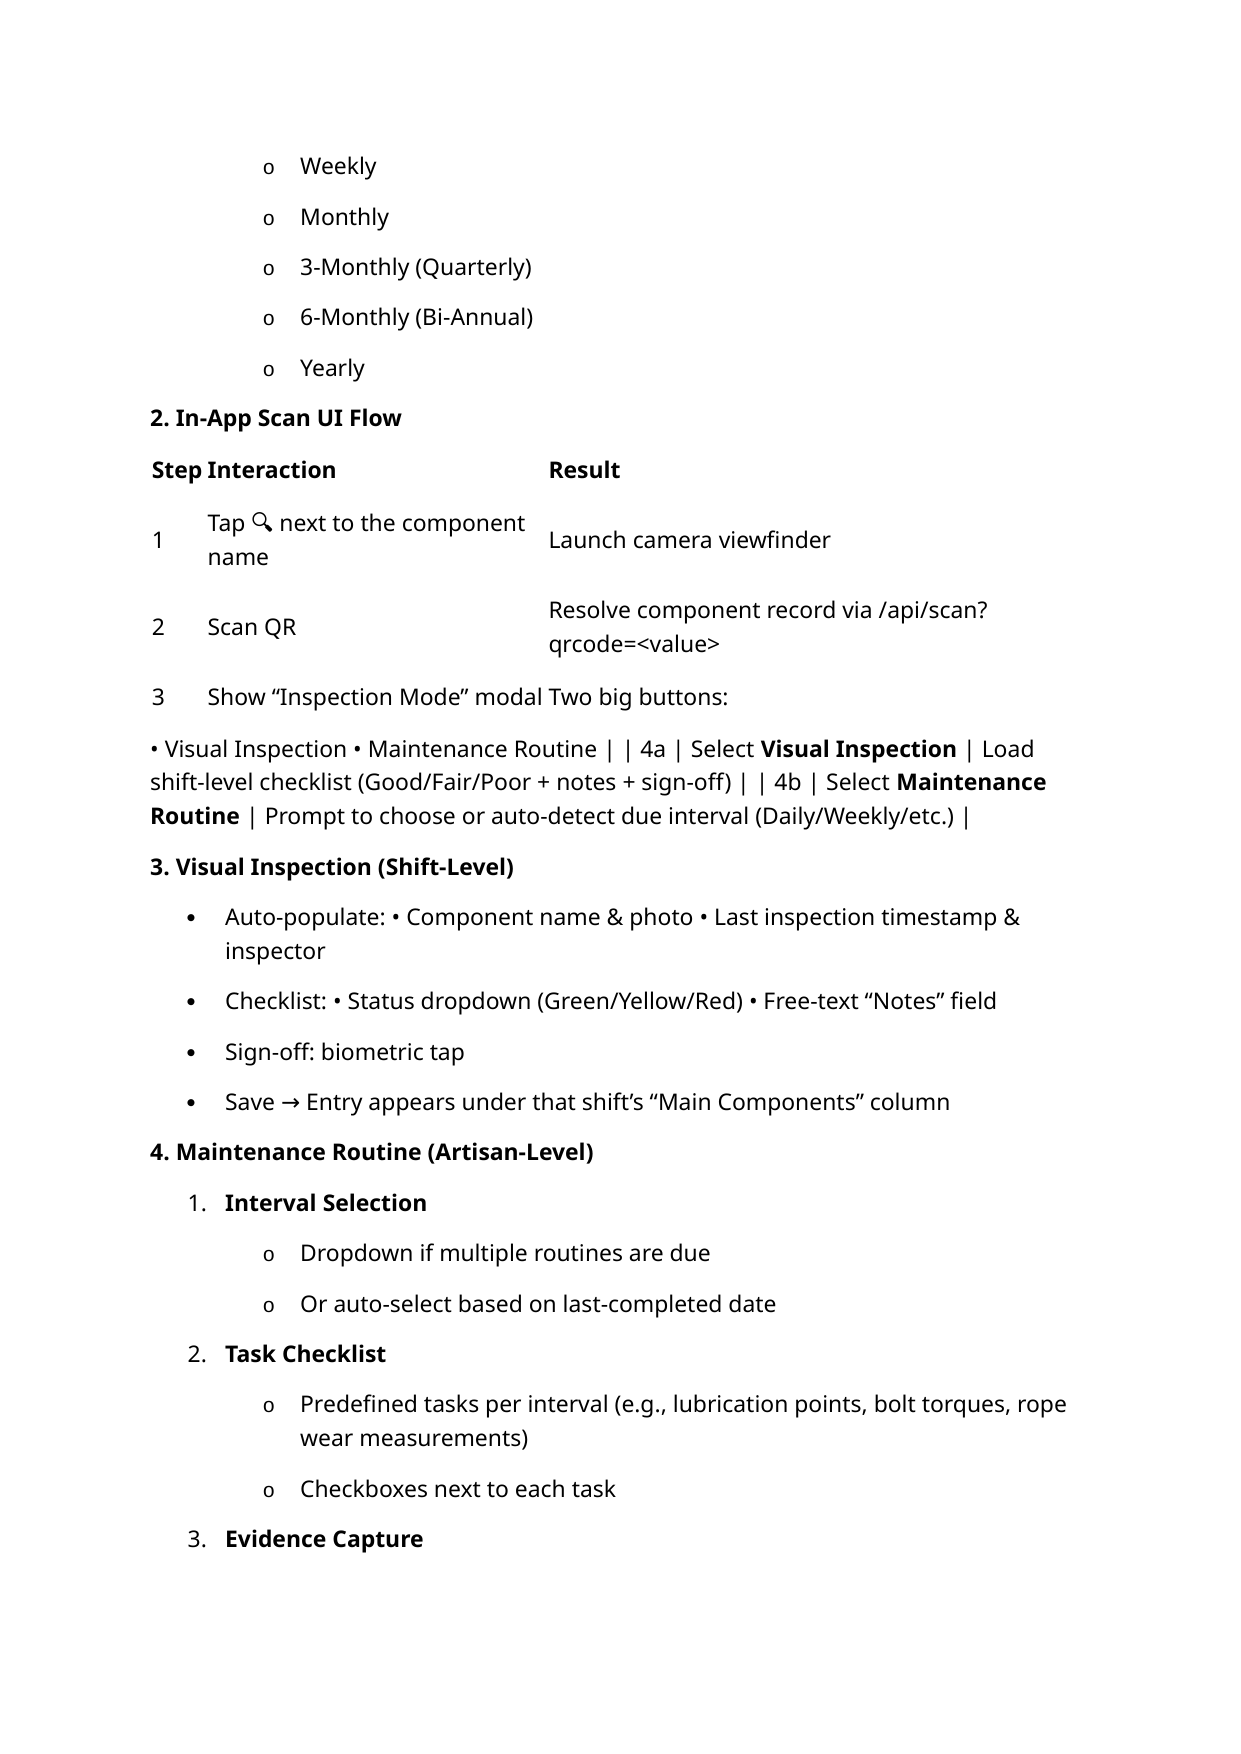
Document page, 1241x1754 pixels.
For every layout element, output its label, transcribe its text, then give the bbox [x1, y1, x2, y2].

list 3-Monthly (Quarterly) [262, 251, 1090, 282]
table_cell Resolve component record via /api/scan?qrcode=<value> [547, 593, 1090, 679]
list Yearly [262, 352, 1090, 383]
list Task Checklist [187, 1338, 1090, 1369]
table_cell 3 [150, 679, 206, 732]
list Auto-populate: • Component name & photo • Last inspection timestamp & inspector [187, 901, 1090, 966]
table_cell Launch camera viewfinder [547, 506, 1090, 592]
list Predefined tasks per interval (e.g., lubrication points, bolt torques, rope wear measurements) [262, 1388, 1090, 1453]
table_cell Scan QR [206, 593, 547, 679]
text 3. Visual Inspection (Shift-Level) [150, 850, 1090, 882]
list Evidence Capture [187, 1523, 1090, 1554]
table_cell 2 [150, 593, 206, 679]
table_header Result [547, 453, 1090, 506]
list Or auto-select based on last-completed date [262, 1287, 1090, 1319]
list Monthly [262, 200, 1090, 232]
table_cell Two big buttons: [547, 679, 1090, 732]
list 6-Monthly (Bi-Annual) [262, 301, 1090, 332]
list Save → Entry appears under that shift’s “Main Components” column [187, 1086, 1090, 1117]
list Interval Selection [187, 1187, 1090, 1218]
list Dropdown if multiple routines are due [262, 1237, 1090, 1268]
table_cell Tap 🔍 next to the component name [206, 506, 547, 592]
table_cell 1 [150, 506, 206, 592]
text 2. In-App Scan UI Flow [150, 402, 1090, 433]
table_cell Show “Inspection Mode” modal [206, 679, 547, 732]
list Checkboxes next to each task [262, 1472, 1090, 1504]
list Checklist: • Status dropdown (Green/Yellow/Red) • Free-text “Notes” field [187, 985, 1090, 1016]
list Weekly [262, 150, 1090, 181]
table_header Interaction [206, 453, 547, 506]
text 4. Maintenance Routine (Artisan-Level) [150, 1136, 1090, 1167]
table_header Step [150, 453, 206, 506]
list Sign-off: biometric tap [187, 1035, 1090, 1067]
text • Visual Inspection • Maintenance Routine | | 4a | Select Visual Inspection | Load shift-level checklist (Good/Fair/Poor + notes + sign-off) | | 4b | Select Maintenance Routine | Prompt to choose or auto-detect due interval (Daily/Weekly/etc.) | [150, 732, 1090, 831]
